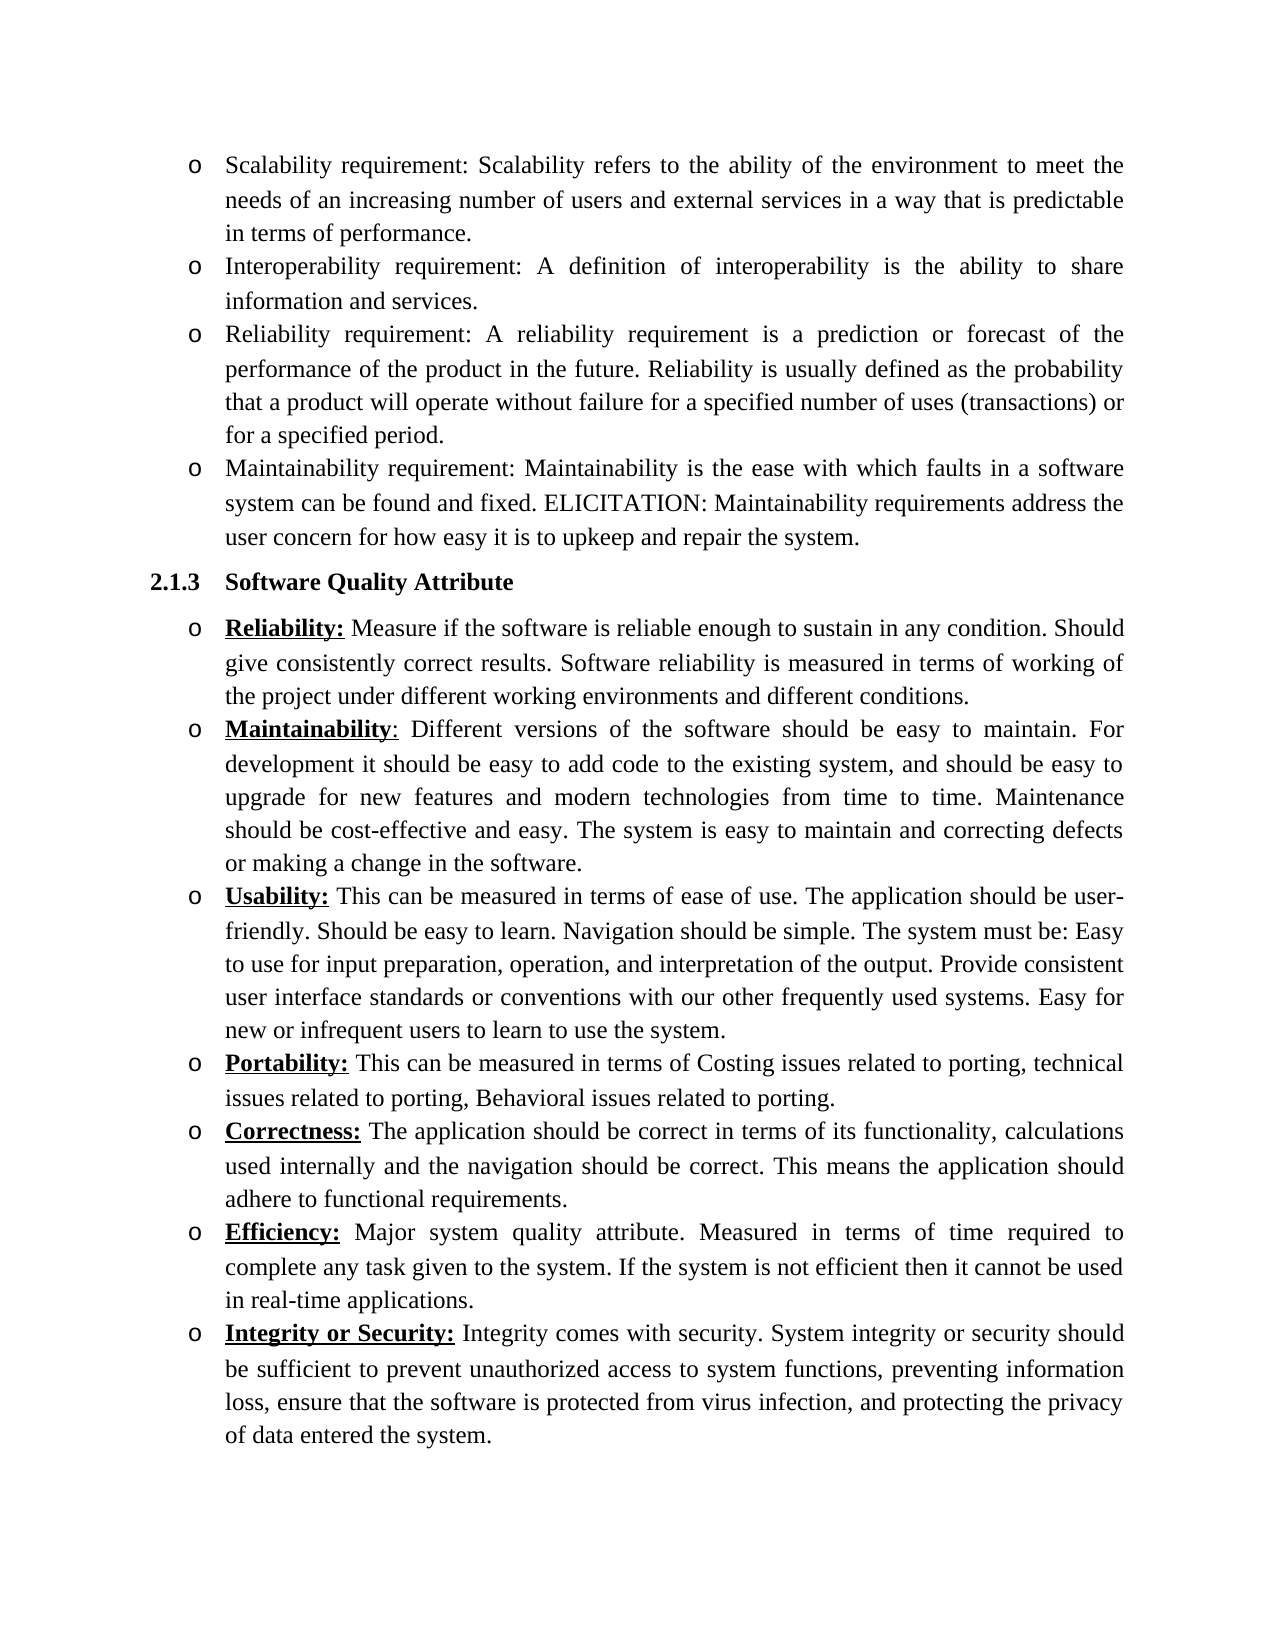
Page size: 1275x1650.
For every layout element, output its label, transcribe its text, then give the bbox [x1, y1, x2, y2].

list Maintainability requirement: Maintainability is the ease with which faults in a software system can be found and fixed. ELICITATION: Maintainability requirements address the user concern for how easy it is to upkeep and repair the system. [187, 453, 1125, 550]
list Correctness: The application should be correct in terms of its functionality, calculations used internally and the navigation should be correct. This means the application should adhere to functional requirements. [187, 1116, 1125, 1213]
list Scalability requirement: Scalability refers to the ability of the environment to meet the needs of an increasing number of users and external services in a way that is predictable in terms of performance. [187, 150, 1125, 247]
list Interoperability requirement: A definition of interoperability is the ability to share information and services. [187, 251, 1125, 315]
list Integrity or Security: Integrity comes with security. System integrity or security should be sufficient to prevent unauthorized access to system functions, preventing information loss, ensure that the software is protected from virus infection, and protecting the privacy of data entered the system. [187, 1318, 1125, 1448]
list Efficiency: Major system quality attribute. Measured in terms of time required to complete any task given to the system. If the system is not efficient then it cannot be used in real-time applications. [187, 1217, 1125, 1314]
list Reliability requirement: A reliability requirement is a prediction or forecast of the performance of the product in the future. Reliability is usually defined as the probability that a product will operate without failure for a specified number of uses (transactions) or for a specified period. [187, 319, 1125, 449]
list Portability: This can be measured in terms of Costing issues related to porting, technical issues related to porting, Behavioral issues related to porting. [187, 1048, 1125, 1112]
subtitle Software Quality Attribute [150, 567, 1125, 596]
list Reliability: Measure if the software is reliable enough to sustain in any condition. Should give consistently correct results. Software reliability is measured in terms of working of the project under different working environments and different conditions. [187, 613, 1125, 709]
list Maintainability: Different versions of the software should be easy to maintain. For development it should be easy to add code to the existing system, and should be easy to upgrade for new features and modern technologies from time to time. Maintenance should be cost-effective and easy. The system is easy to maintain and correcting defects or making a change in the software. [187, 714, 1125, 877]
list Usability: This can be measured in terms of ease of use. The application should be user-friendly. Should be easy to learn. Navigation should be simple. The system must be: Easy to use for input preparation, operation, and interpretation of the output. Provide consistent user interface standards or conventions with our other frequently used systems. Easy for new or infrequent users to learn to use the system. [187, 881, 1125, 1044]
